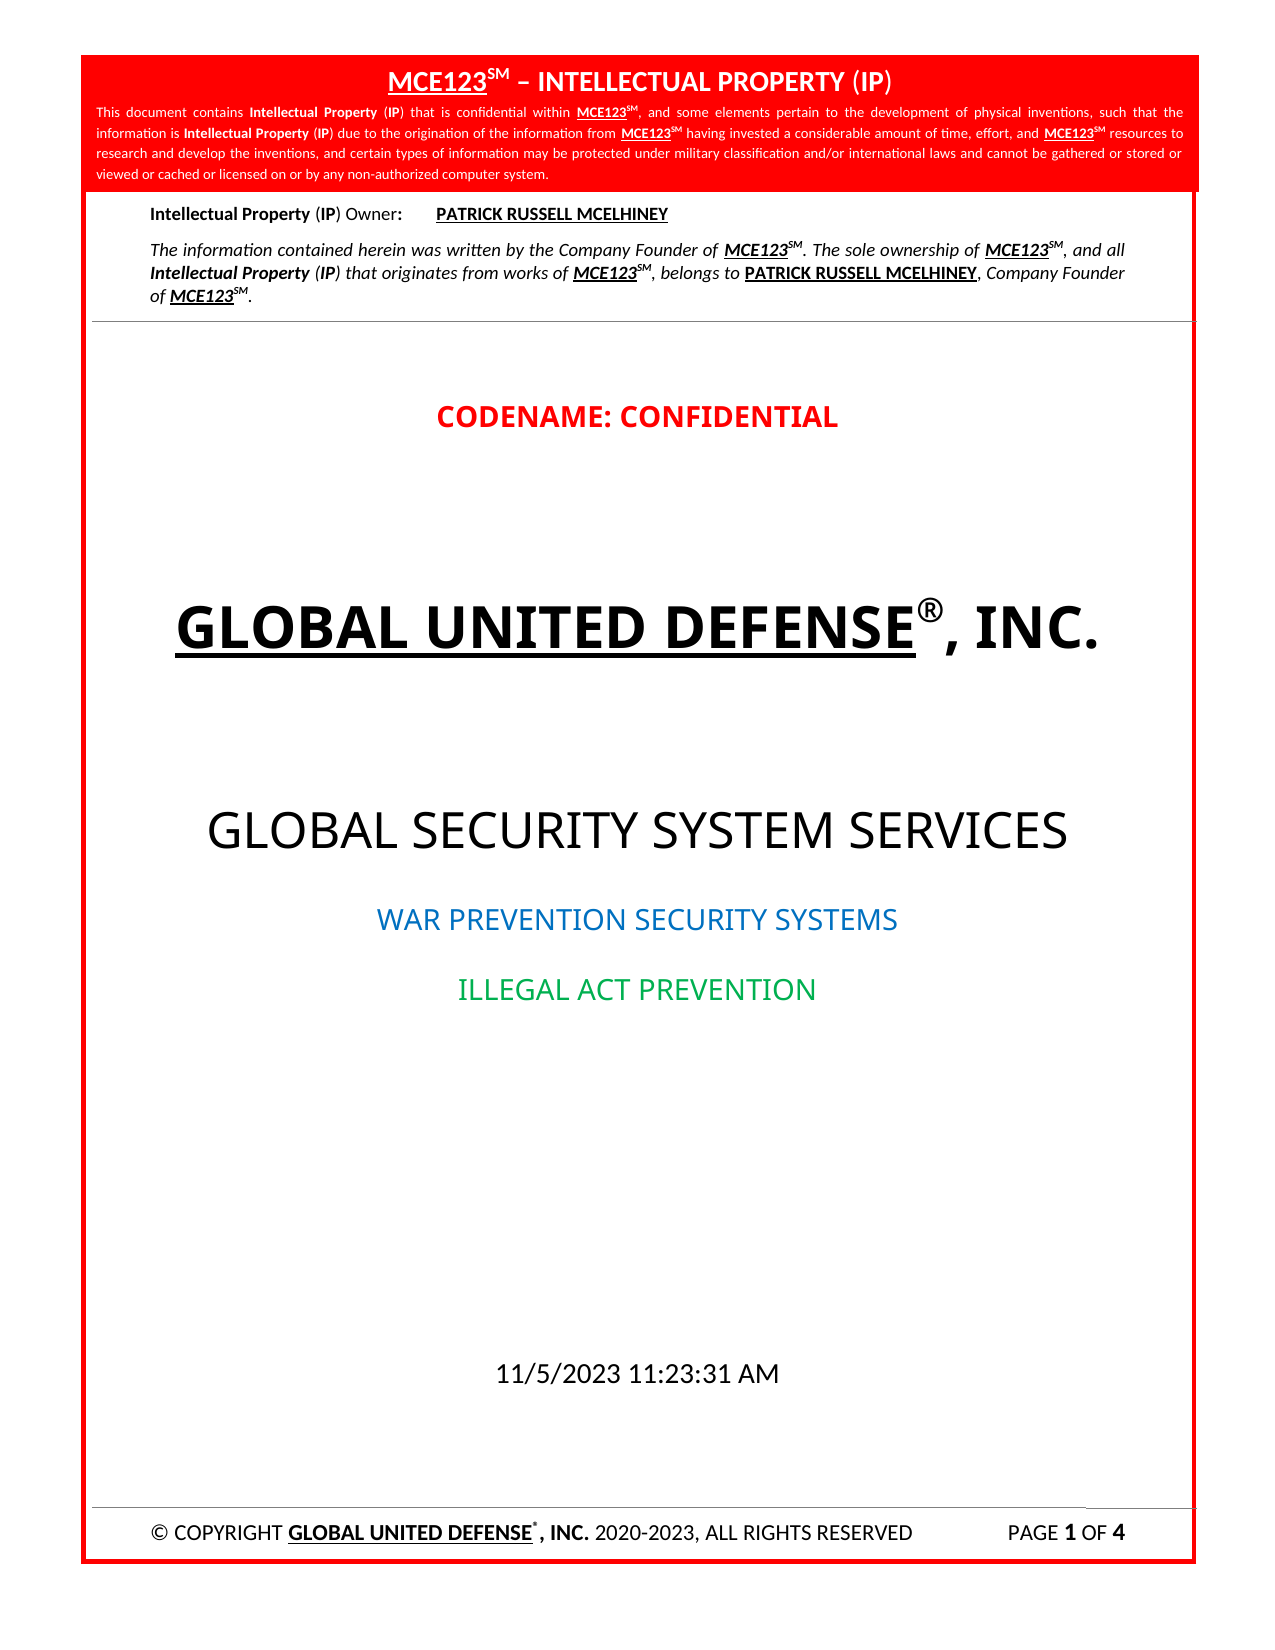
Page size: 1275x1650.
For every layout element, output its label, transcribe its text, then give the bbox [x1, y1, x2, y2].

text GLOBAL UNITED DEFENSE®, INC. [150, 586, 1125, 666]
subtitle WAR PREVENTION SECURITY SYSTEMS [150, 899, 1125, 938]
text GLOBAL SECURITY SYSTEM SERVICES [150, 796, 1125, 864]
subtitle ILLEGAL ACT PREVENTION [150, 969, 1125, 1009]
text CODENAME: CONFIDENTIAL [150, 396, 1125, 436]
text 11/5/2023 11:23:31 AM [150, 1356, 1125, 1391]
